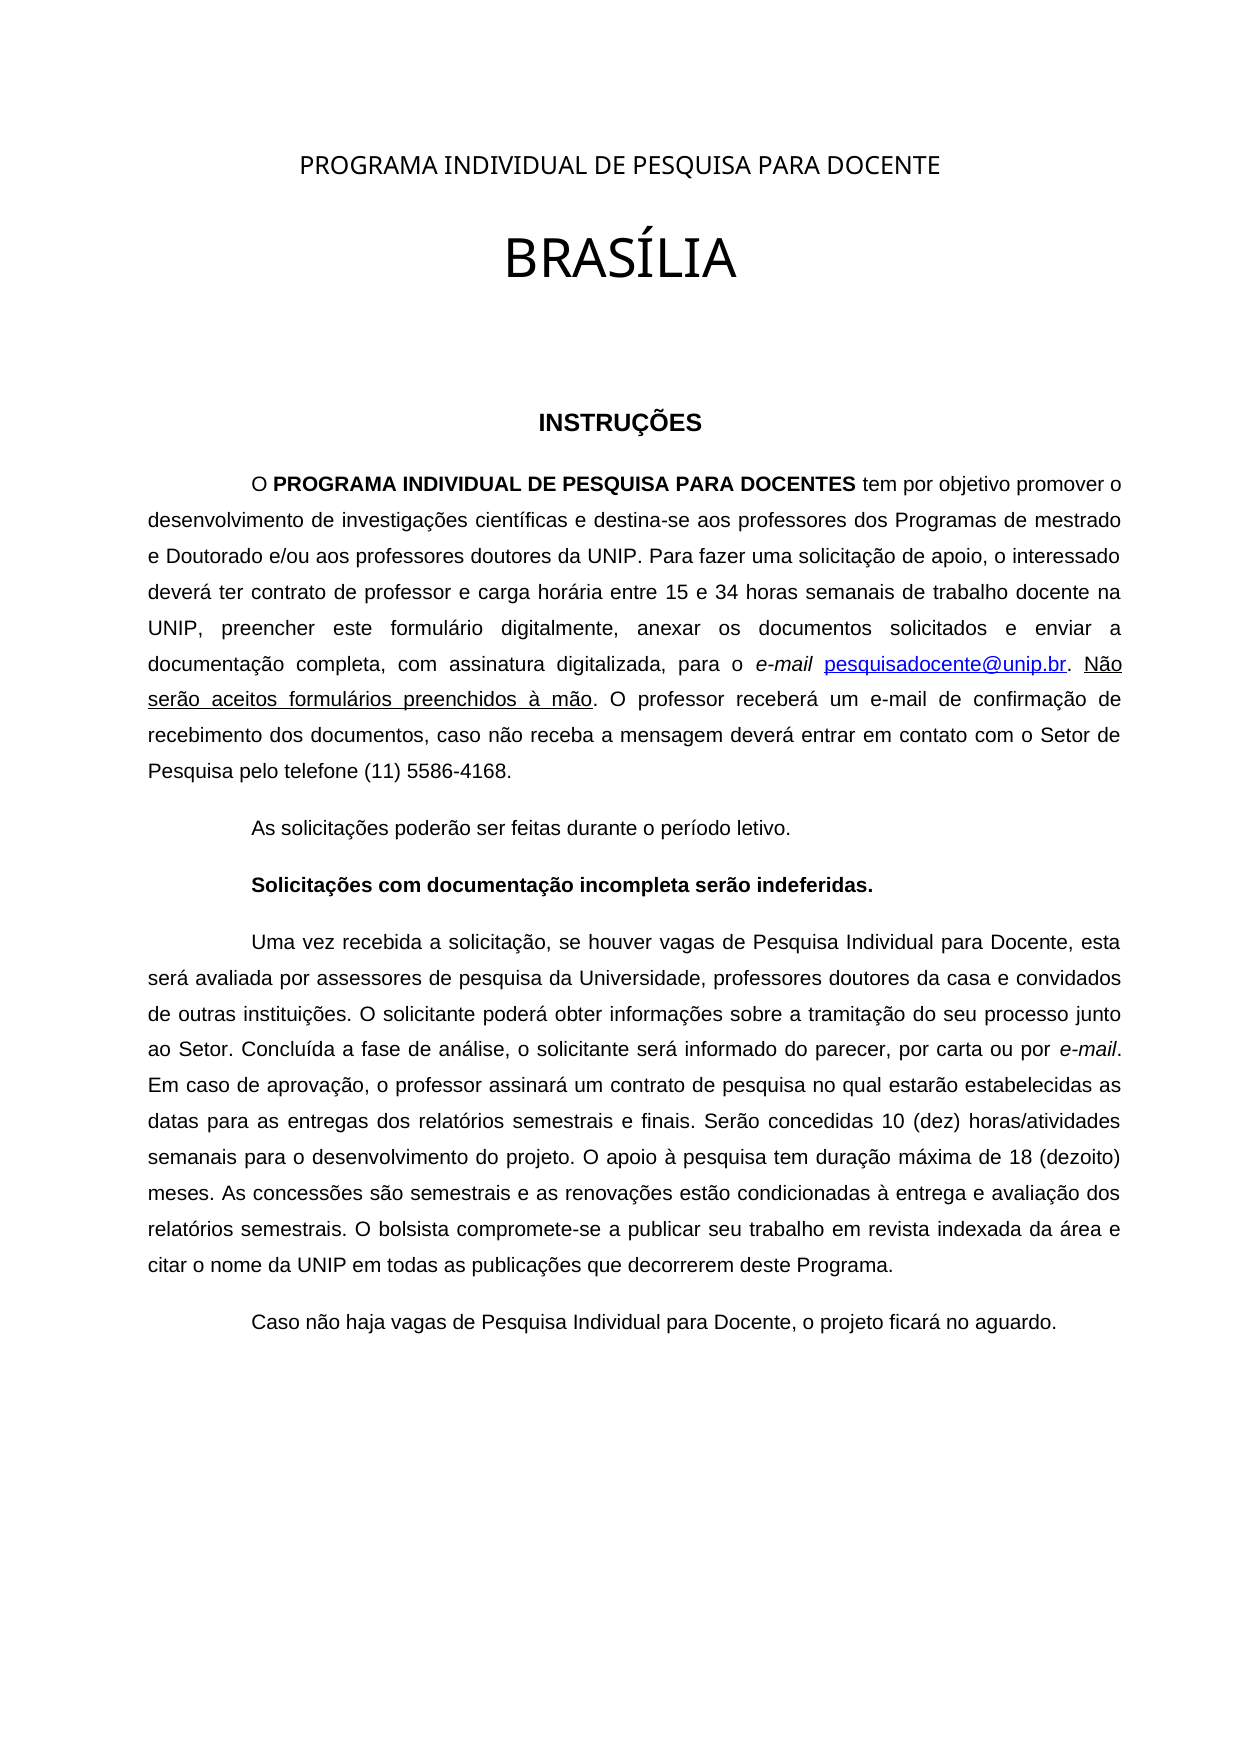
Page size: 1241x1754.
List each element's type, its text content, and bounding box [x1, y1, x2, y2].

text INSTRUÇÕES [177, 408, 1063, 436]
text Uma vez recebida a solicitação, se houver vagas de Pesquisa Individual para Docente, esta será avaliada por assessores de pesquisa da Universidade, professores doutores da casa e convidados de outras instituições. O solicitante poderá obter informações sobre a tramitação do seu processo junto ao Setor. Concluída a fase de análise, o solicitante será informado do parecer, por carta ou por e-mail. Em caso de aprovação, o professor assinará um contrato de pesquisa no qual estarão estabelecidas as datas para as entregas dos relatórios semestrais e finais. Serão concedidas 10 (dez) horas/atividades semanais para o desenvolvimento do projeto. O apoio à pesquisa tem duração máxima de 18 (dezoito) meses. As concessões são semestrais e as renovações estão condicionadas à entrega e avaliação dos relatórios semestrais. O bolsista compromete-se a publicar seu trabalho em revista indexada da área e citar o nome da UNIP em todas as publicações que decorrerem deste Programa. [148, 929, 1122, 1277]
text PROGRAMA INDIVIDUAL DE PESQUISA PARA DOCENTE [177, 148, 1063, 182]
text As solicitações poderão ser feitas durante o período letivo. [148, 816, 1122, 840]
text Caso não haja vagas de Pesquisa Individual para Docente, o projeto ficará no aguardo. [148, 1310, 1122, 1334]
text Solicitações com documentação incompleta serão indeferidas. [148, 873, 1122, 897]
text BRASÍLIA [177, 219, 1063, 293]
text O PROGRAMA INDIVIDUAL DE PESQUISA PARA DOCENTES tem por objetivo promover o desenvolvimento de investigações científicas e destina-se aos professores dos Programas de mestrado e Doutorado e/ou aos professores doutores da UNIP. Para fazer uma solicitação de apoio, o interessado deverá ter contrato de professor e carga horária entre 15 e 34 horas semanais de trabalho docente na UNIP, preencher este formulário digitalmente, anexar os documentos solicitados e enviar a documentação completa, com assinatura digitalizada, para o e-mail pesquisadocente@unip.br. Não serão aceitos formulários preenchidos à mão. O professor receberá um e-mail de confirmação de recebimento dos documentos, caso não receba a mensagem deverá entrar em contato com o Setor de Pesquisa pelo telefone (11) 5586-4168. [148, 472, 1122, 783]
